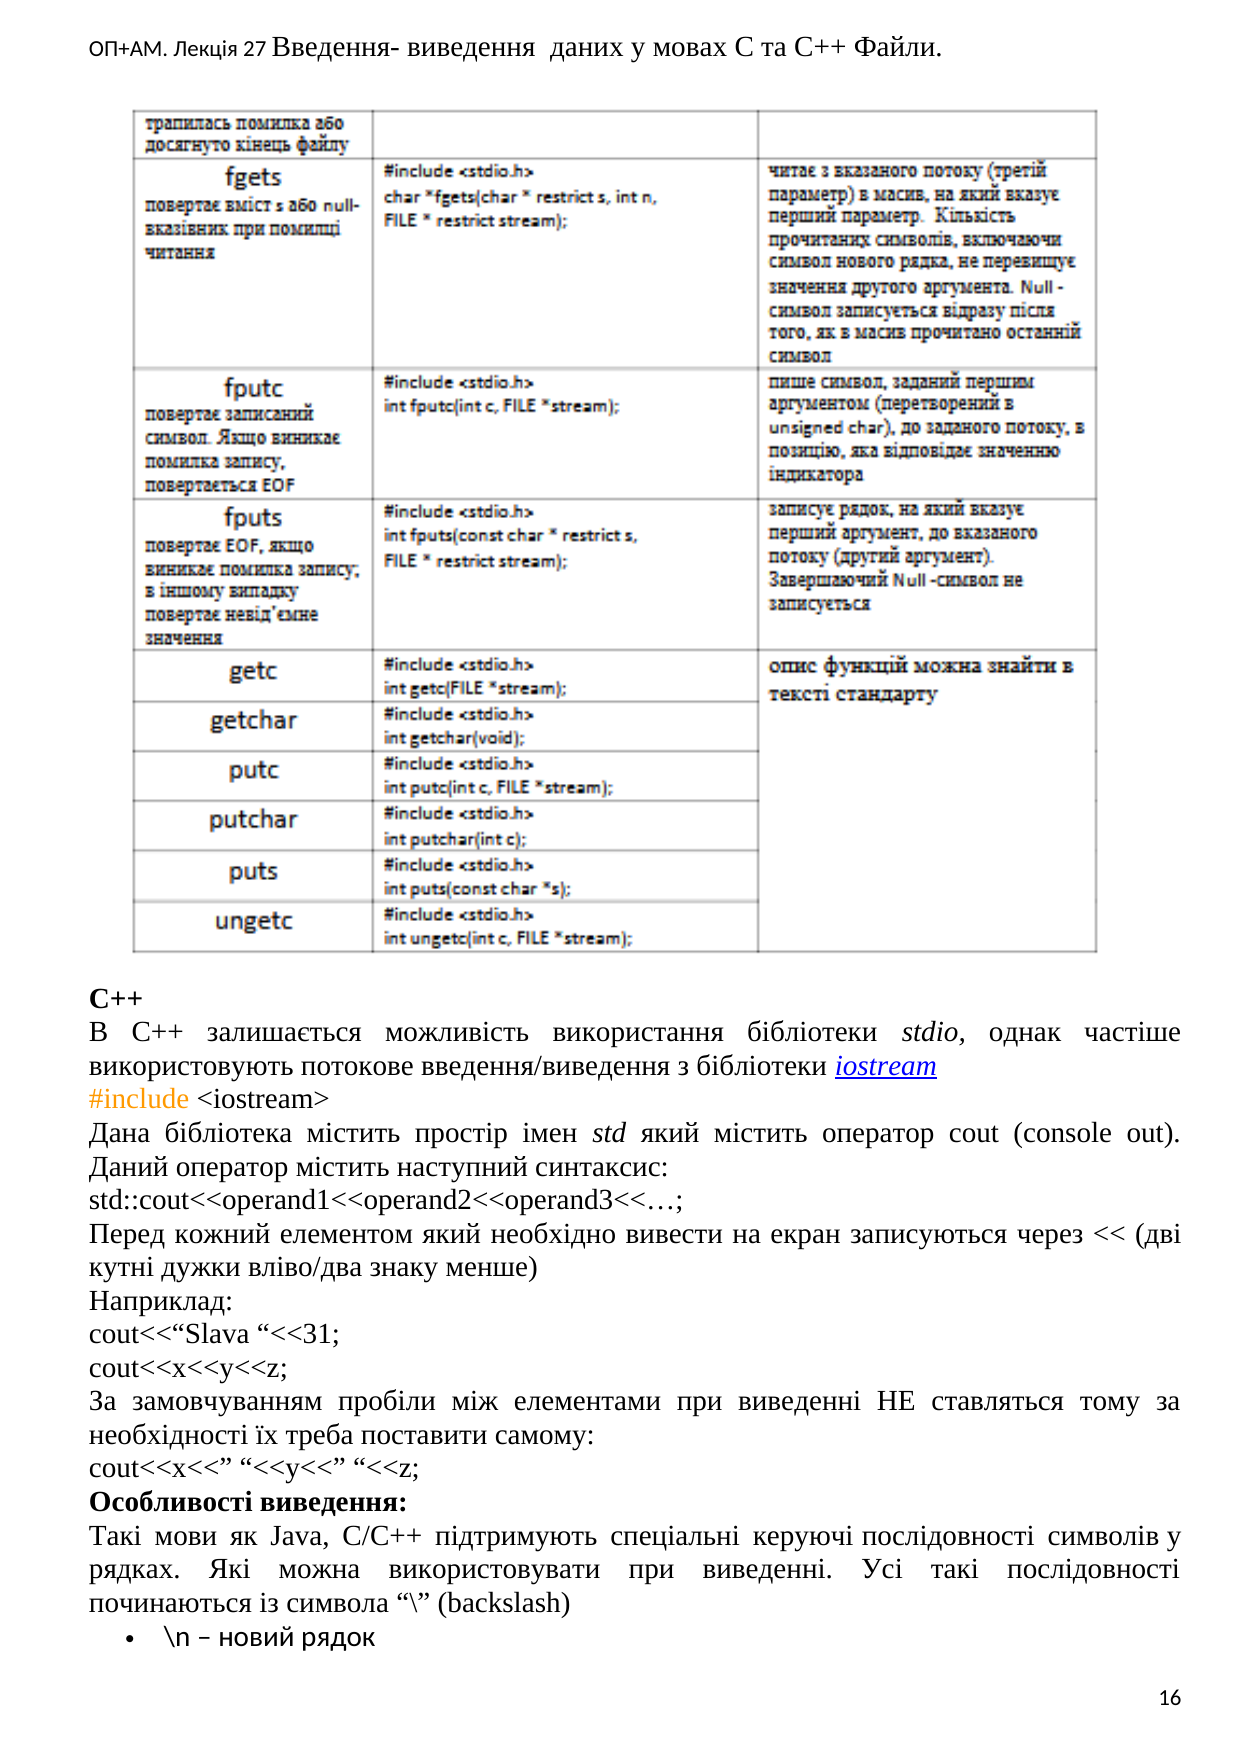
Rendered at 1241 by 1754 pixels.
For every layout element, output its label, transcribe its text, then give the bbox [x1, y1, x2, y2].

text #include <iostream> [89, 1082, 1181, 1115]
text За замовчуванням пробіли між елементами при виведенні НЕ ставляться тому за необхідності їх треба поставити самому: [89, 1383, 1181, 1451]
text std::cout<<operand1<<operand2<<operand3<<…; [89, 1182, 1181, 1216]
text В C++ залишається можливість використання бібліотеки stdio, однак частіше використовують потокове введення/виведення з бібліотеки iostream [89, 1014, 1181, 1082]
text cout<<x<<y<<z; [89, 1350, 1181, 1383]
text Наприклад: [89, 1283, 1181, 1316]
text cout<<x<<” “<<y<<” “<<z; [89, 1451, 1181, 1484]
picture [88, 89, 1174, 982]
text Такі мови як Java, C/C++ підтримують спеціальні керуючі послідовності символів у рядках. Які можна використовувати при виведенні. Усі такі послідовності починаються із символа “\” (backslash) [89, 1518, 1181, 1618]
text Дана бібліотека містить простір імен std який містить оператор cout (console out). Даний оператор містить наступний синтаксис: [89, 1115, 1181, 1182]
subtitle C++ [89, 981, 1181, 1014]
text cout<<“Slava “<<31; [89, 1316, 1181, 1350]
list \n – новий рядок [126, 1618, 1181, 1654]
text Перед кожний елементом який необхідно вивести на екран записуються через << (дві кутні дужки вліво/два знаку менше) [89, 1216, 1181, 1283]
subtitle Особливості виведення: [89, 1484, 1181, 1518]
